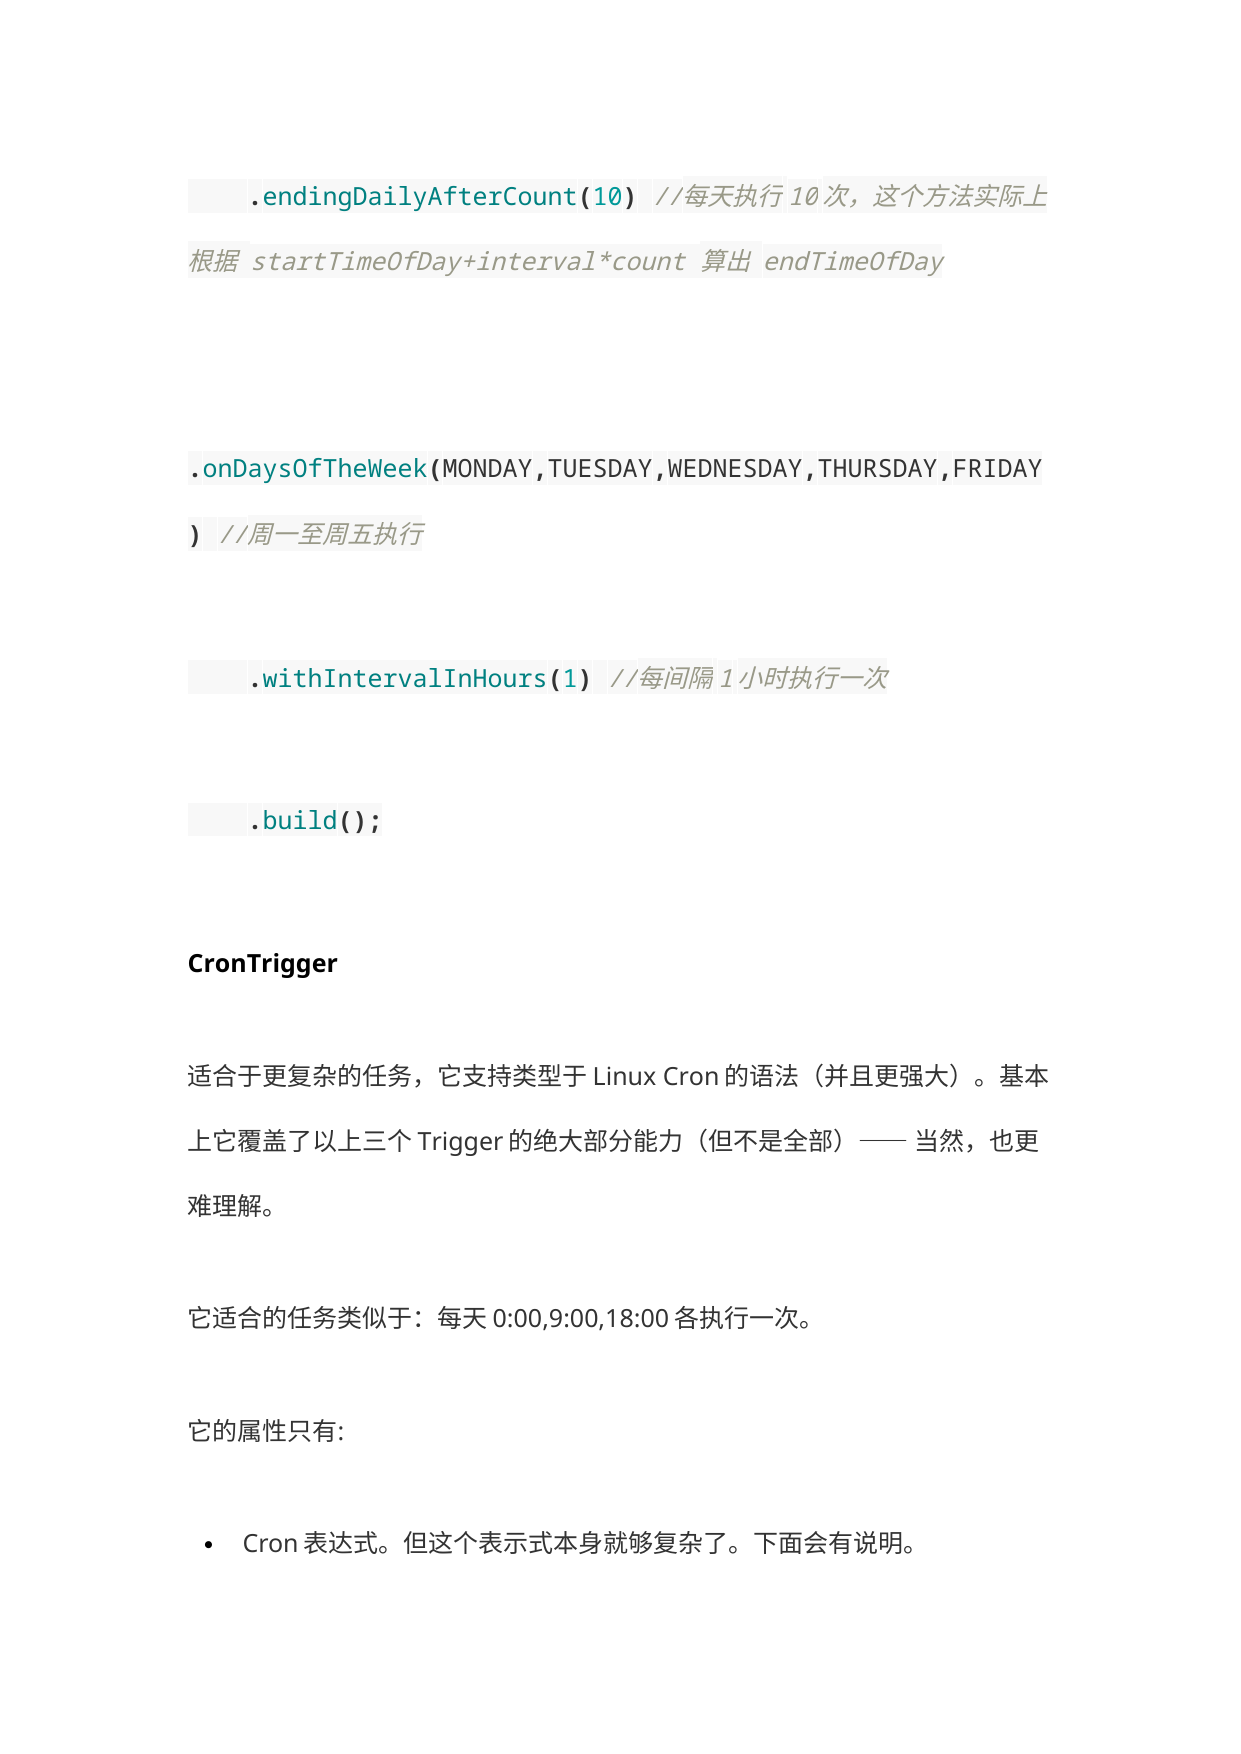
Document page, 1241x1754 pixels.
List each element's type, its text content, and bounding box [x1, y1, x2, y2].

list Cron表达式。但这个表示式本身就够复杂了。下面会有说明。 [205, 1509, 1053, 1574]
text 适合于更复杂的任务，它支持类型于Linux Cron的语法（并且更强大）。基本上它覆盖了以上三个Trigger的绝大部分能力（但不是全部）—— 当然，也更难理解。 [187, 1042, 1053, 1237]
text .build(); [187, 787, 1053, 852]
text .onDaysOfTheWeek(MONDAY,TUESDAY,WEDNESDAY,THURSDAY,FRIDAY) //周一至周五执行 [187, 370, 1053, 565]
text .withIntervalInHours(1) //每间隔1小时执行一次 [187, 644, 1053, 709]
text 它的属性只有: [187, 1397, 1053, 1462]
subtitle CronTrigger [187, 930, 1053, 995]
text 它适合的任务类似于：每天0:00,9:00,18:00各执行一次。 [187, 1284, 1053, 1349]
text .endingDailyAfterCount(10) //每天执行10次，这个方法实际上根据 startTimeOfDay+interval*count 算出 endTimeOfDay [187, 162, 1053, 292]
